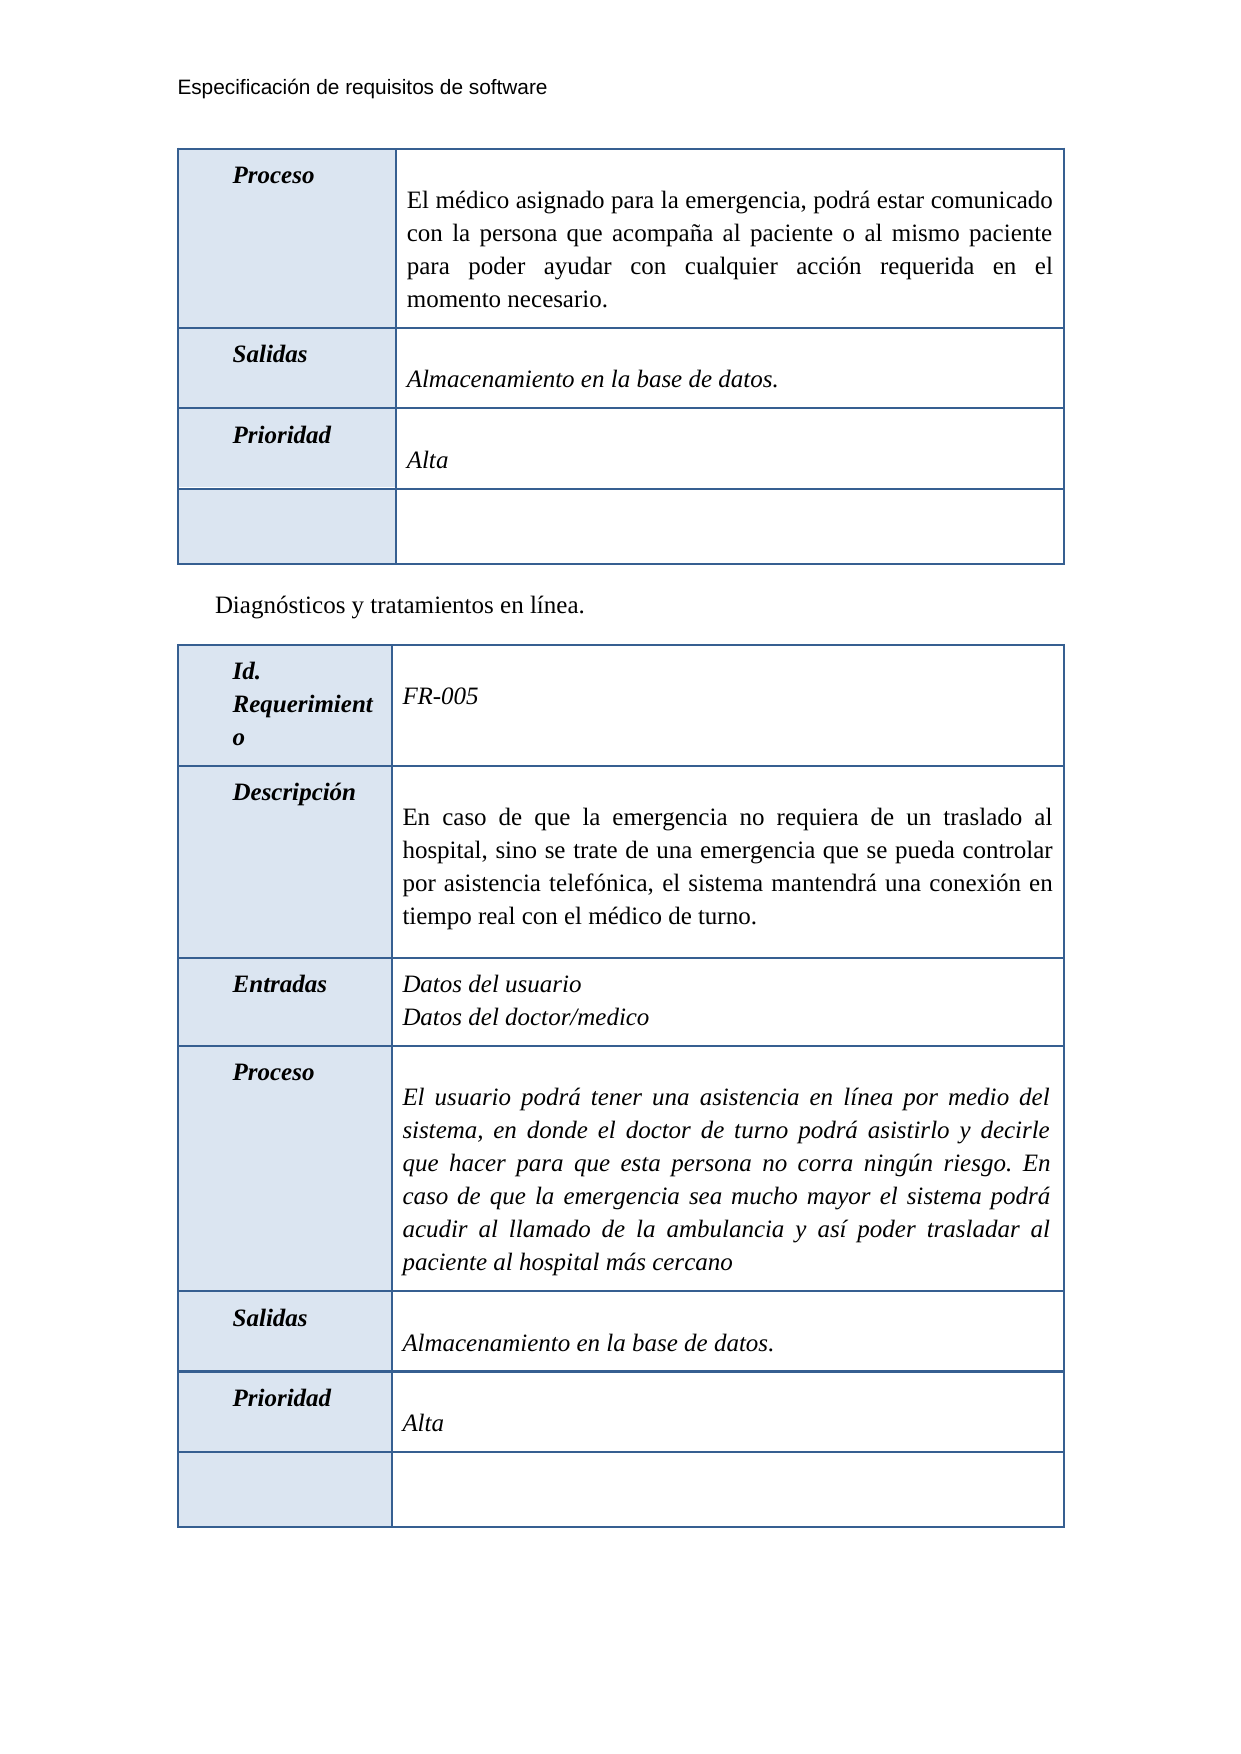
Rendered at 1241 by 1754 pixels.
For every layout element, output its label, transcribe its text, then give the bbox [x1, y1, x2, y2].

table_cell Alta [397, 409, 1063, 487]
table_cell Prioridad [179, 1373, 391, 1451]
table_cell Proceso [179, 1047, 391, 1290]
table_cell Almacenamiento en la base de datos. [397, 329, 1063, 407]
table_cell Entradas [179, 959, 391, 1045]
table_header Id. Requerimiento [179, 646, 391, 765]
table_cell Salidas [179, 1292, 391, 1370]
table_cell Prioridad [179, 409, 395, 487]
table_cell Proceso [179, 150, 395, 327]
table_cell Almacenamiento en la base de datos. [393, 1292, 1063, 1370]
table_cell [179, 490, 395, 563]
table_header FR-005 [393, 646, 1063, 765]
text Diagnósticos y tratamientos en línea. [215, 590, 1063, 619]
table_cell El usuario podrá tener una asistencia en línea por medio del sistema, en donde el doctor de turno podrá asistirlo y decirle que hacer para que esta persona no corra ningún riesgo. En caso de que la emergencia sea mucho mayor el sistema podrá acudir al llamado de la ambulancia y así poder trasladar al paciente al hospital más cercano [393, 1047, 1063, 1290]
table_cell Datos del usuario Datos del doctor/medico [393, 959, 1063, 1045]
table_cell Salidas [179, 329, 395, 407]
table_cell [397, 490, 1063, 563]
table_cell Alta [393, 1373, 1063, 1451]
table_cell El médico asignado para la emergencia, podrá estar comunicado con la persona que acompaña al paciente o al mismo paciente para poder ayudar con cualquier acción requerida en el momento necesario. [397, 150, 1063, 327]
table_cell [393, 1453, 1063, 1526]
table_cell [179, 1453, 391, 1526]
table_cell Descripción [179, 767, 391, 957]
table_cell En caso de que la emergencia no requiera de un traslado al hospital, sino se trate de una emergencia que se pueda controlar por asistencia telefónica, el sistema mantendrá una conexión en tiempo real con el médico de turno. [393, 767, 1063, 957]
